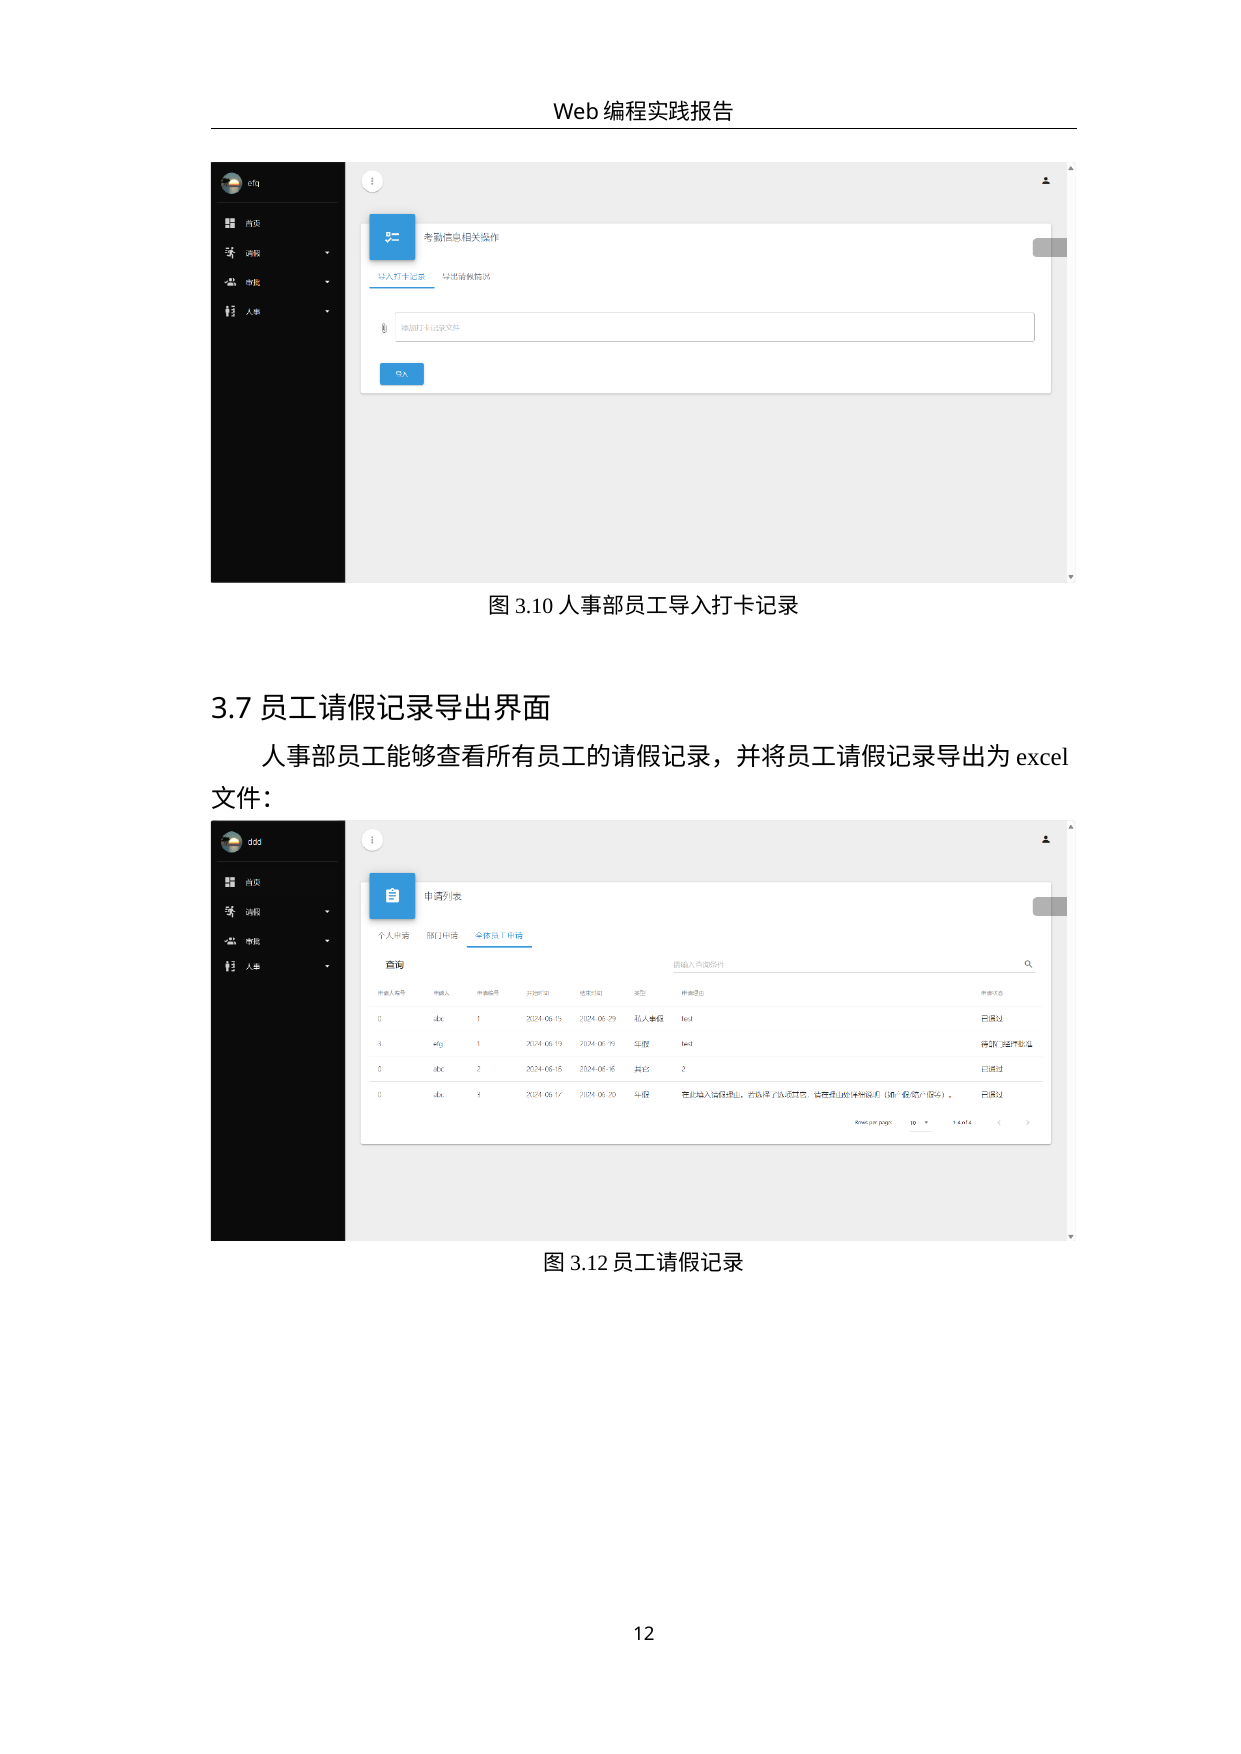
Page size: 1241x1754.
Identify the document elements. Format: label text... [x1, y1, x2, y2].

picture [210, 820, 1076, 1241]
text 3.7 员工请假记录导出界面 [211, 685, 1077, 727]
text 图3.12员工请假记录 [211, 1245, 1077, 1277]
text 人事部员工能够查看所有员工的请假记录，并将员工请假记录导出为excel文件： [211, 732, 1077, 816]
text 图3.10 人事部员工导入打卡记录 [211, 588, 1077, 619]
picture [210, 162, 1076, 583]
